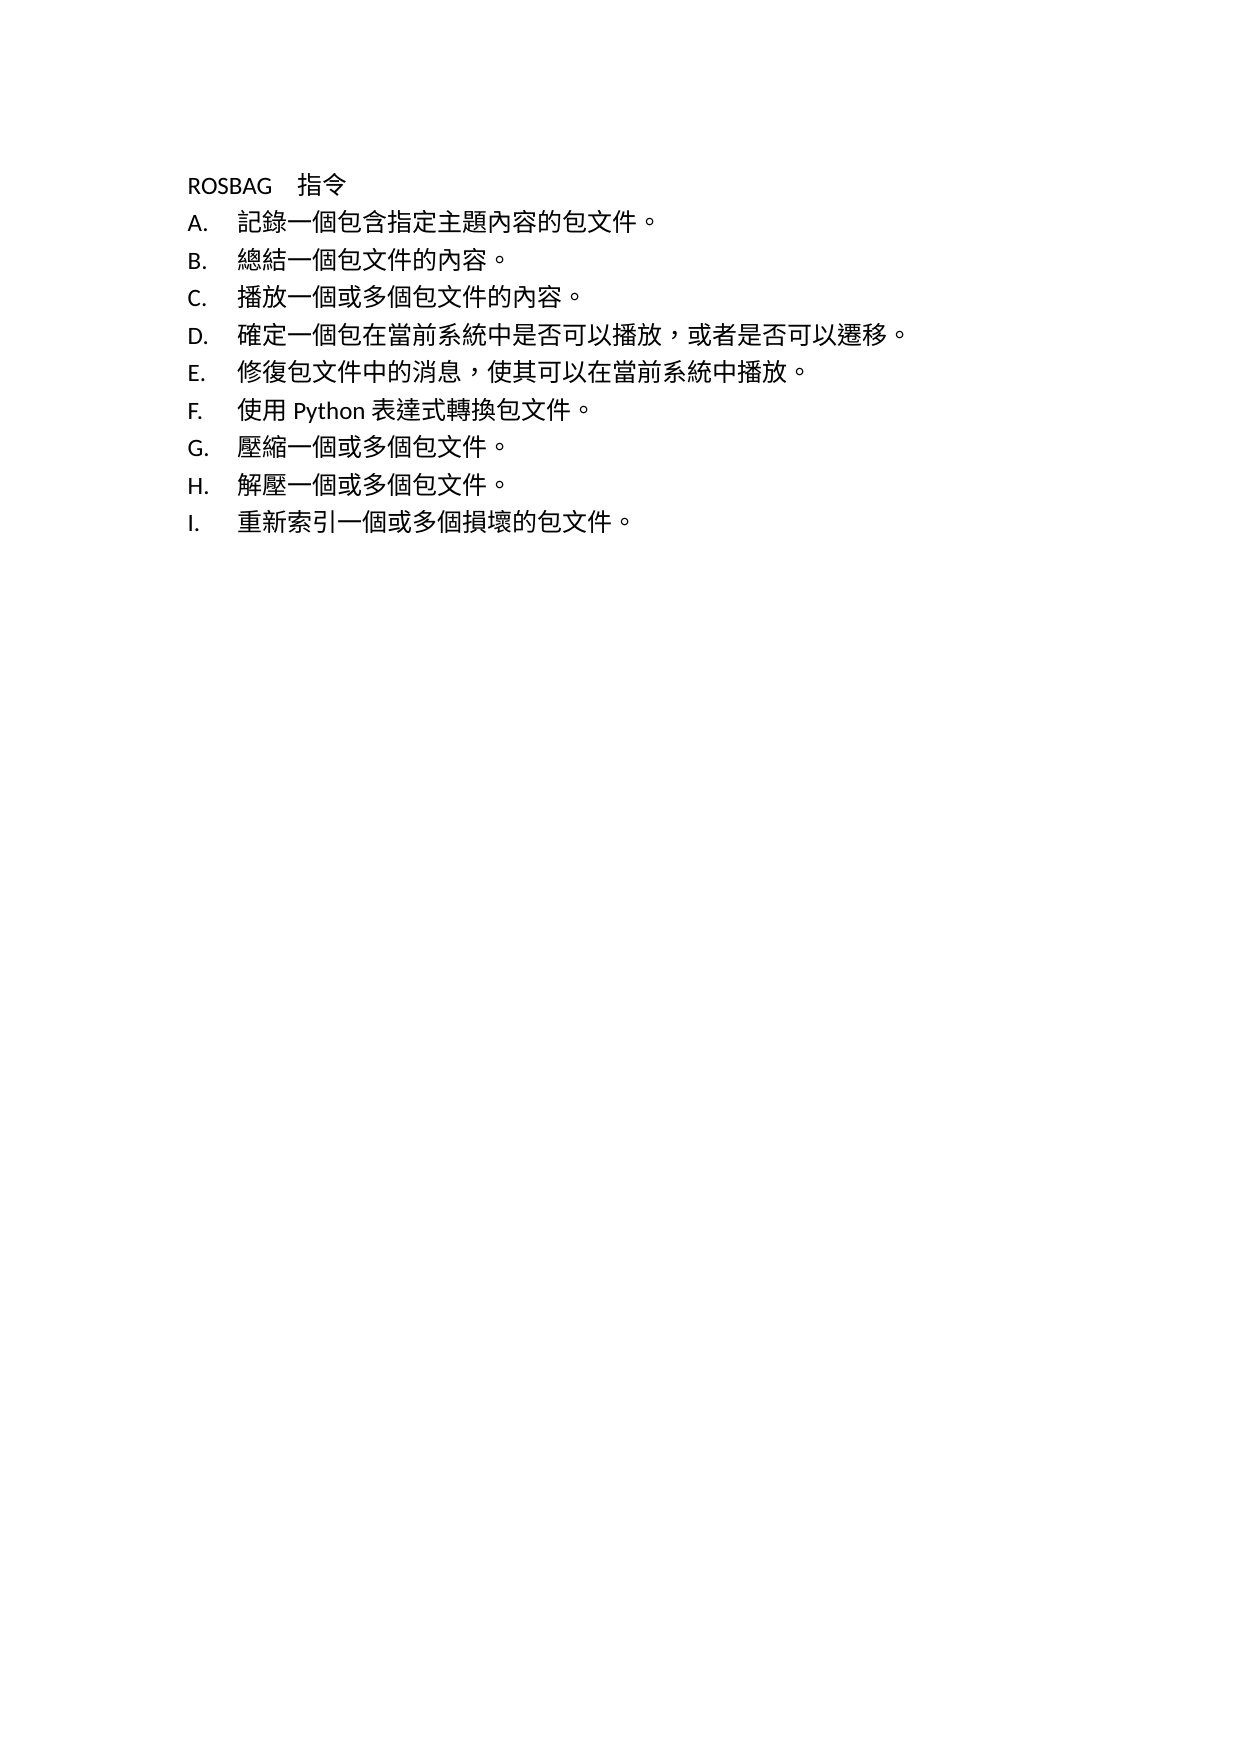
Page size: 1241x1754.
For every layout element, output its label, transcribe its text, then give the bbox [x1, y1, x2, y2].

list 使用 Python 表達式轉換包文件。 [187, 389, 1053, 427]
list 修復包文件中的消息，使其可以在當前系統中播放。 [187, 352, 1053, 389]
list 總結一個包文件的內容。 [187, 239, 1053, 277]
text ROSBAG 指令 [187, 164, 1053, 202]
list 解壓一個或多個包文件。 [187, 464, 1053, 502]
list 重新索引一個或多個損壞的包文件。 [187, 502, 1053, 539]
list 確定一個包在當前系統中是否可以播放，或者是否可以遷移。 [187, 314, 1053, 352]
list 壓縮一個或多個包文件。 [187, 427, 1053, 464]
list 記錄一個包含指定主題內容的包文件。 [187, 202, 1053, 239]
list 播放一個或多個包文件的內容。 [187, 277, 1053, 314]
